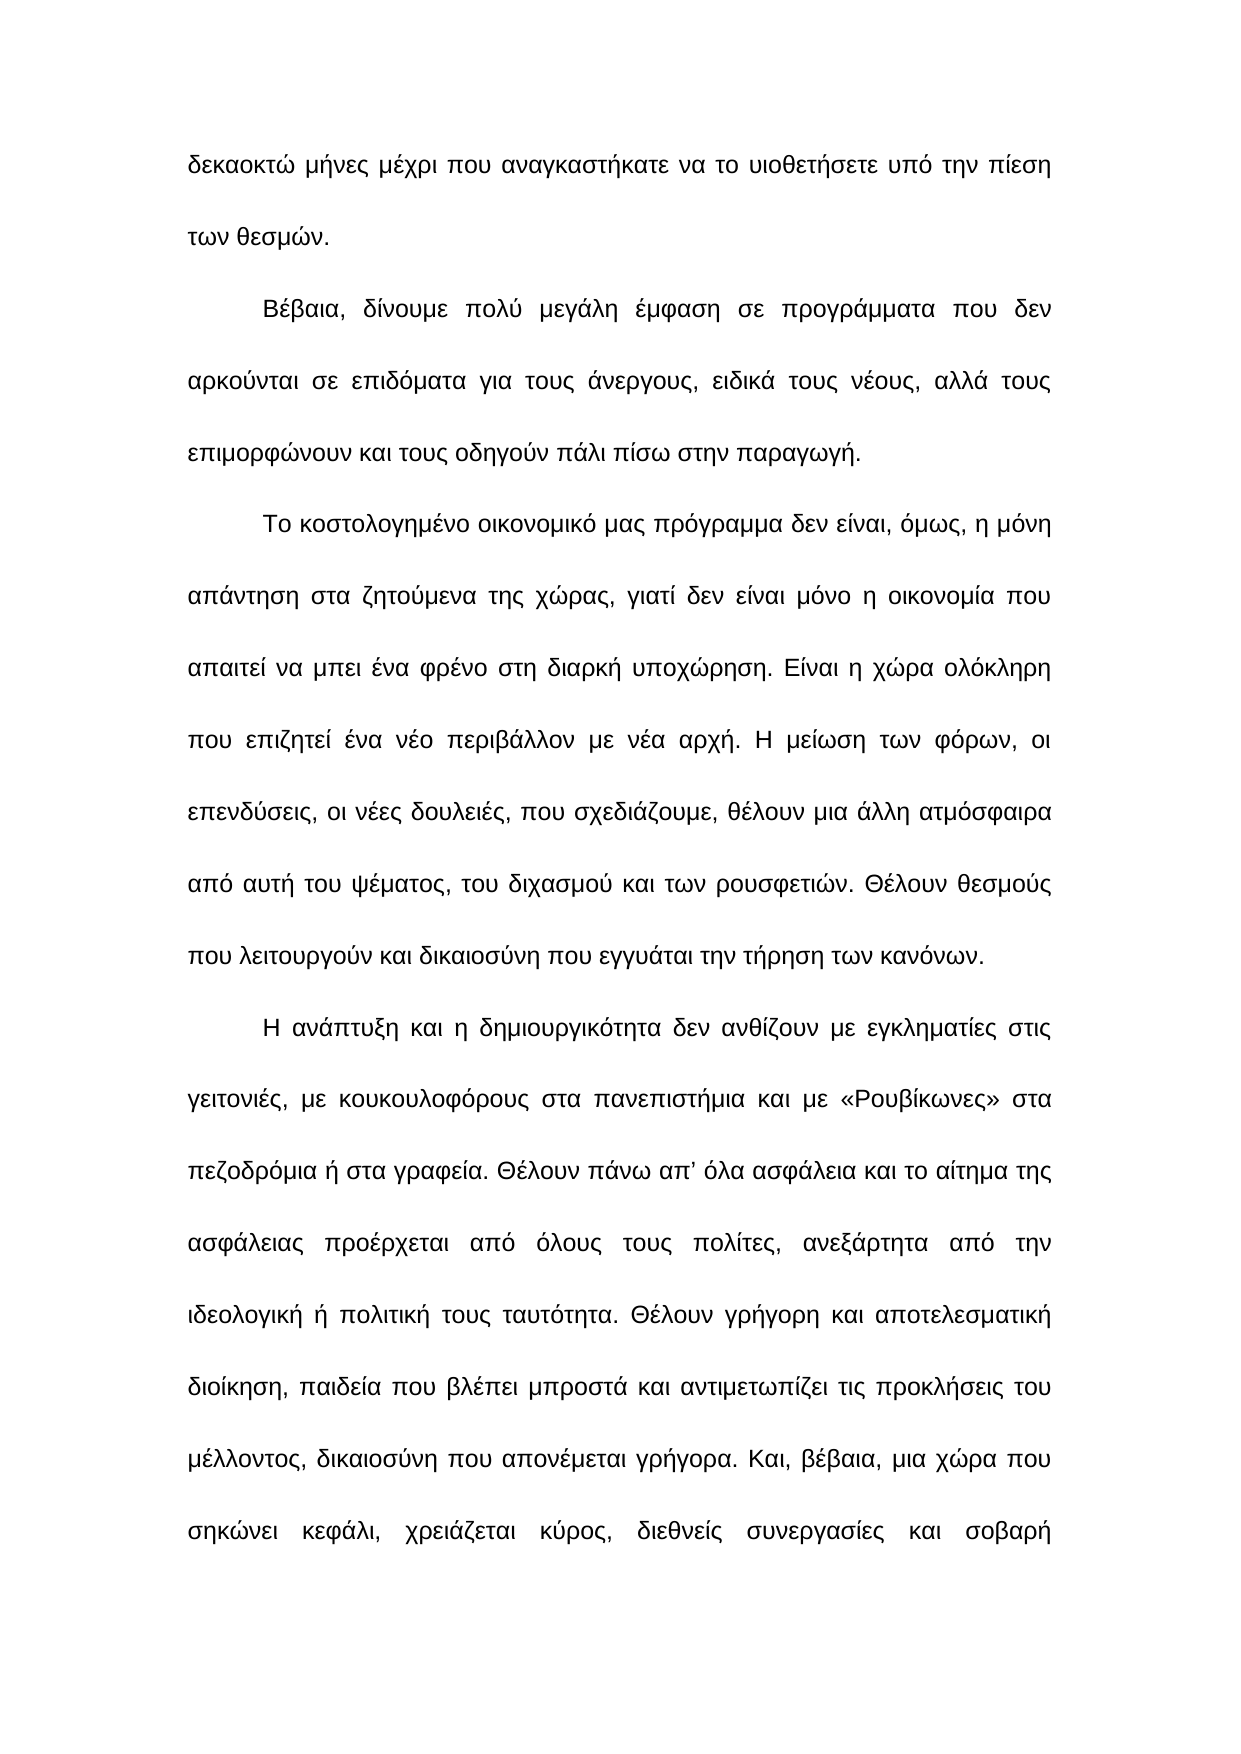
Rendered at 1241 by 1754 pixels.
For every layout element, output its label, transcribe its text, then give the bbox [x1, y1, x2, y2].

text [187, 150, 1053, 251]
text Το κοστολογημένο οικονομικό μας πρόγραμμα δεν είναι, όμως, η μόνη απάντηση στα ζητούμενα της χώρας, γιατί δεν είναι μόνο η οικονομία που απαιτεί να μπει ένα φρένο στη διαρκή υποχώρηση. Είναι η χώρα ολόκληρη που επιζητεί ένα νέο περιβάλλον με νέα αρχή. Η μείωση των φόρων, οι επενδύσεις, οι νέες δουλειές, που σχεδιάζουμε, θέλουν μια άλλη ατμόσφαιρα από αυτή του ψέματος, του διχασμού και των ρουσφετιών. Θέλουν θεσμούς που λειτουργούν και δικαιοσύνη που εγγυάται την τήρηση των κανόνων. [187, 509, 1053, 969]
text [187, 1012, 1053, 1544]
text Βέβαια, δίνουμε πολύ μεγάλη έμφαση σε προγράμματα που δεν αρκούνται σε επιδόματα για τους άνεργους, ειδικά τους νέους, αλλά τους επιμορφώνουν και τους οδηγούν πάλι πίσω στην παραγωγή. [187, 294, 1053, 466]
